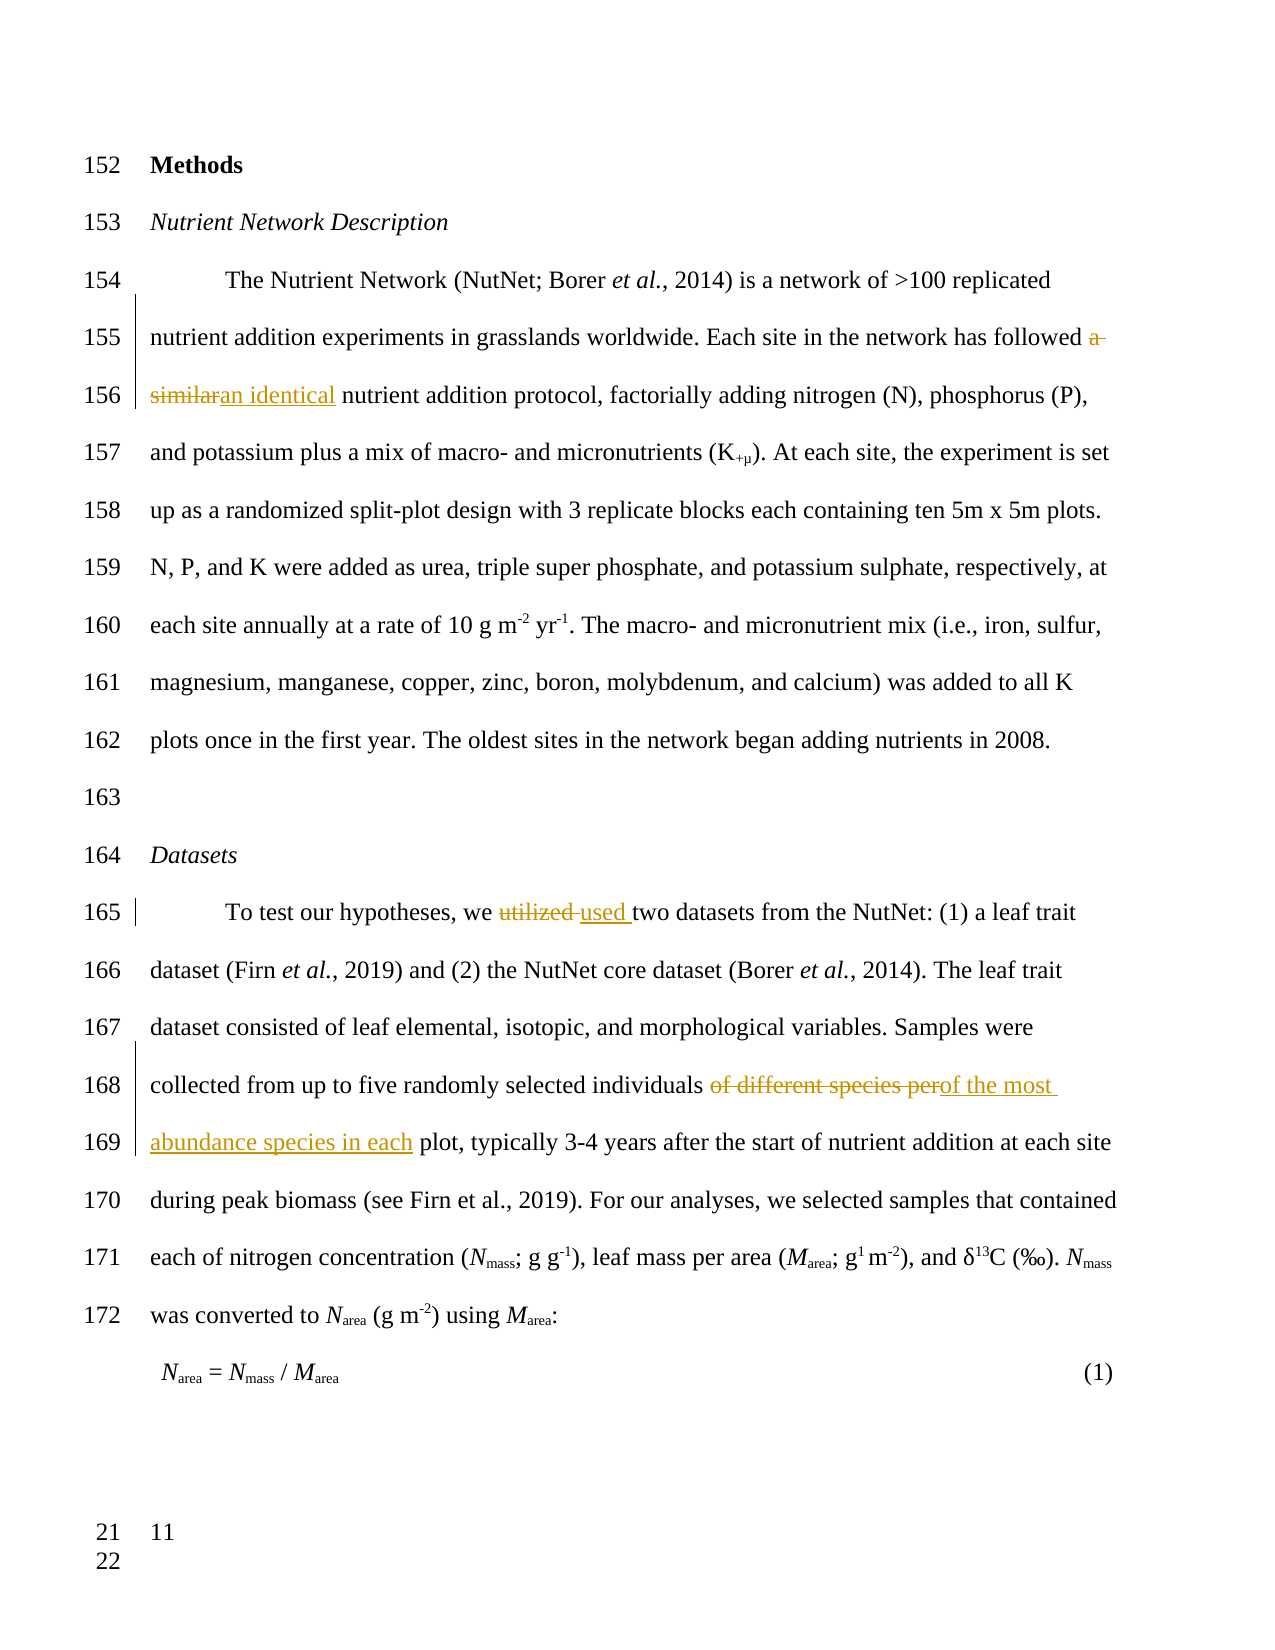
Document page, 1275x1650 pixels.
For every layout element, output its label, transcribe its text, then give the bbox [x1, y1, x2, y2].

text Methods [150, 150, 1125, 179]
text To test our hypotheses, we two datasets from the NutNet: (1) a leaf trait dataset (Firn et al., 2019) and (2) the NutNet core dataset (Borer et al., 2014). The leaf trait dataset consisted of leaf elemental, isotopic, and morphological variables. Samples were collected from up to five randomly selected individuals plot, typically 3-4 years after the start of nutrient addition at each site during peak biomass (see Firn et al., 2019). For our analyses, we selected samples that contained each of nitrogen concentration (Nmass; g g-1), leaf mass per area (Marea; g1 m-2), and δ13C (‰). Nmass was converted to Narea (g m-2) using Marea: [150, 897, 1125, 1329]
text The Nutrient Network (NutNet; Borer et al., 2014) is a network of >100 replicated nutrient addition experiments in grasslands worldwide. Each site in the network has followed nutrient addition protocol, factorially adding nitrogen (N), phosphorus (P), and potassium plus a mix of macro- and micronutrients (K+µ). At each site, the experiment is set up as a randomized split-plot design with 3 replicate blocks each containing ten 5m x 5m plots. N, P, and K were added as urea, triple super phosphate, and potassium sulphate, respectively, at each site annually at a rate of 10 g m-2 yr-1. The macro- and micronutrient mix (i.e., iron, sulfur, magnesium, manganese, copper, zinc, boron, molybdenum, and calcium) was added to all K plots once in the first year. The oldest sites in the network began adding nutrients in 2008. [150, 265, 1125, 754]
table_header (1) [637, 1358, 1124, 1415]
text Datasets [150, 840, 1125, 869]
text Nutrient Network Description [150, 207, 1125, 236]
table_header Narea = Nmass / Marea [150, 1358, 637, 1415]
